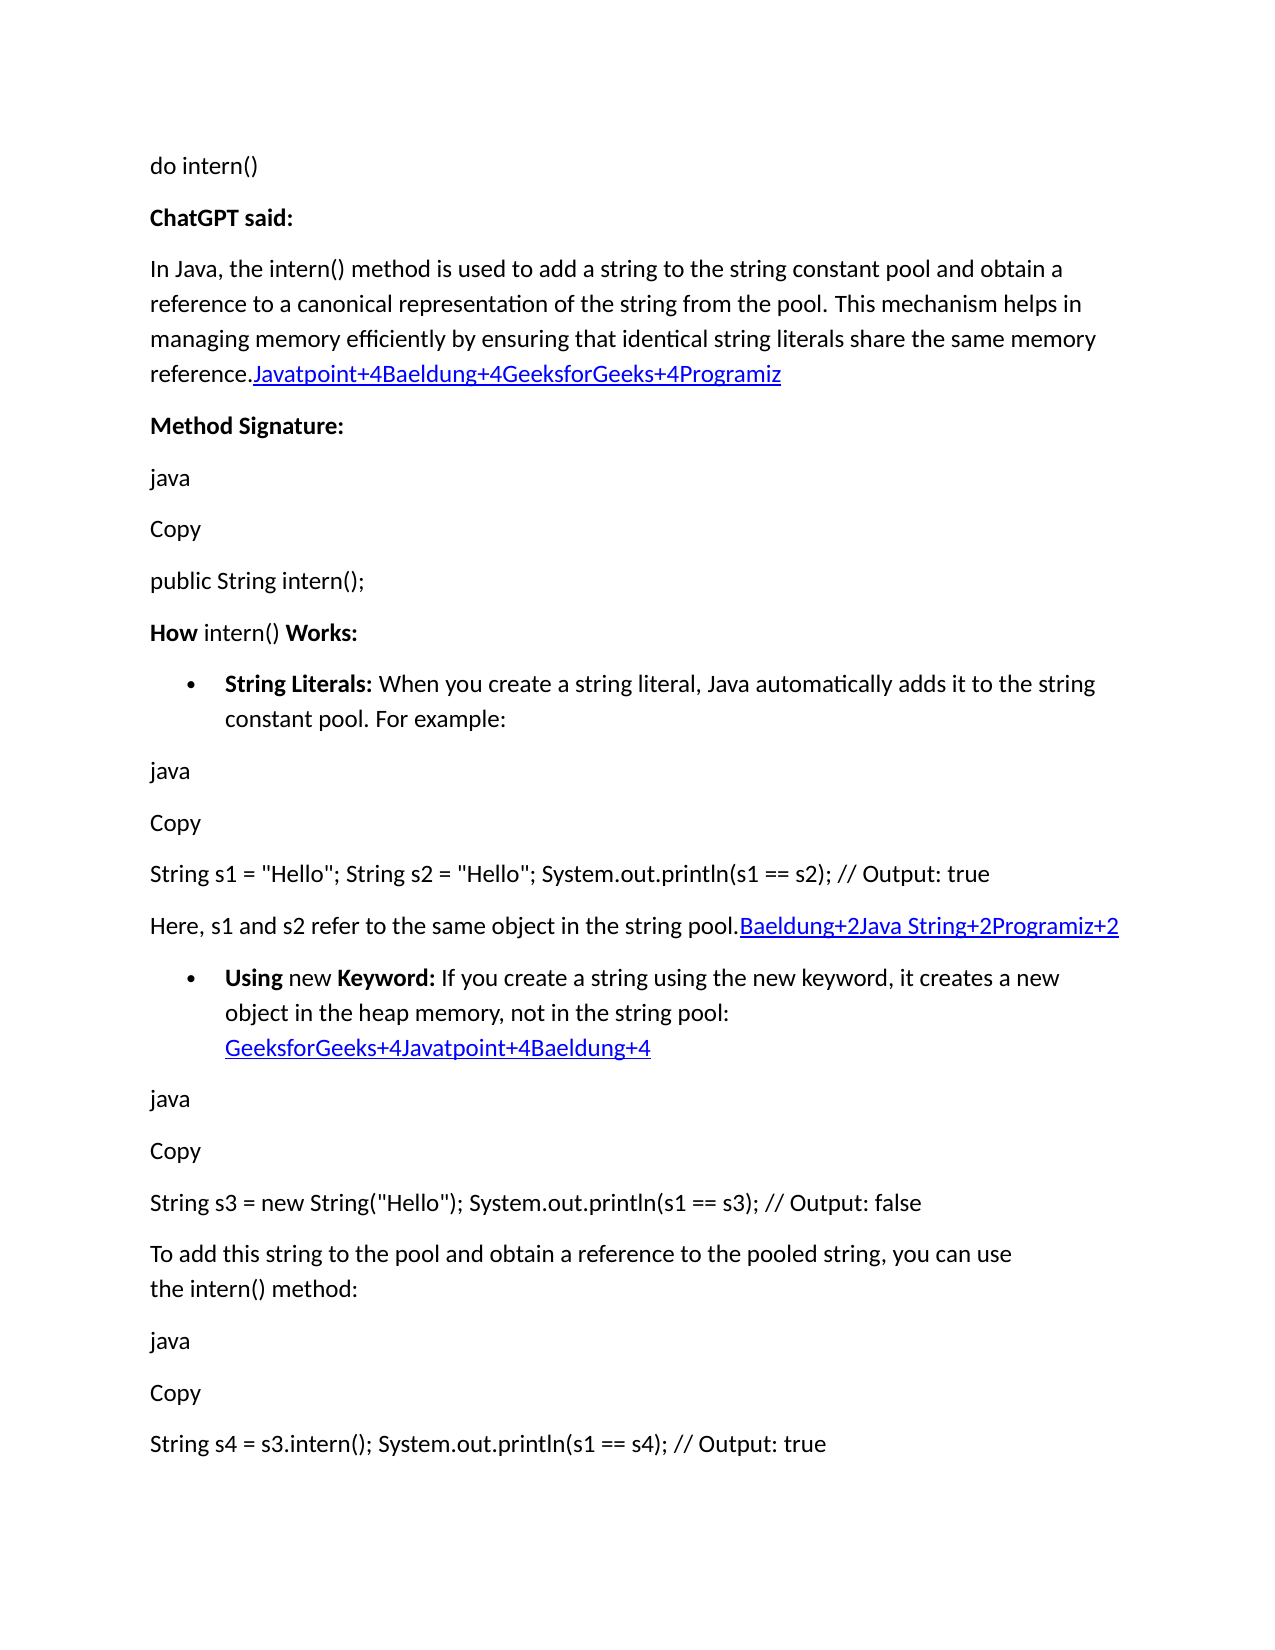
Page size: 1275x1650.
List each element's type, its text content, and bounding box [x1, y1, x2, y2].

text java [150, 1083, 1125, 1114]
text Here, s1 and s2 refer to the same object in the string pool.​Baeldung+2Java String+2Programiz+2 [150, 910, 1125, 941]
list String Literals: When you create a string literal, Java automatically adds it to the string constant pool. For example:​ [187, 668, 1125, 734]
text To add this string to the pool and obtain a reference to the pooled string, you can use the intern() method:​ [150, 1238, 1125, 1304]
text String s4 = s3.intern(); System.out.println(s1 == s4); // Output: true [150, 1428, 1125, 1459]
text ChatGPT said: [150, 202, 1125, 232]
text java [150, 462, 1125, 492]
text Copy [150, 513, 1125, 544]
text Copy [150, 807, 1125, 837]
text Method Signature: [150, 410, 1125, 441]
text String s1 = "Hello"; String s2 = "Hello"; System.out.println(s1 == s2); // Output: true [150, 858, 1125, 889]
text java [150, 1325, 1125, 1356]
text ​In Java, the intern() method is used to add a string to the string constant pool and obtain a reference to a canonical representation of the string from the pool. This mechanism helps in managing memory efficiently by ensuring that identical string literals share the same memory reference.​Javatpoint+4Baeldung+4GeeksforGeeks+4Programiz [150, 253, 1125, 389]
text String s3 = new String("Hello"); System.out.println(s1 == s3); // Output: false [150, 1187, 1125, 1217]
text Copy [150, 1135, 1125, 1166]
text Copy [150, 1377, 1125, 1407]
list Using new Keyword: If you create a string using the new keyword, it creates a new object in the heap memory, not in the string pool:​GeeksforGeeks+4Javatpoint+4Baeldung+4 [187, 962, 1125, 1062]
text public String intern(); [150, 565, 1125, 596]
text java [150, 755, 1125, 786]
text How intern() Works: [150, 617, 1125, 647]
text do intern() [150, 150, 1125, 181]
